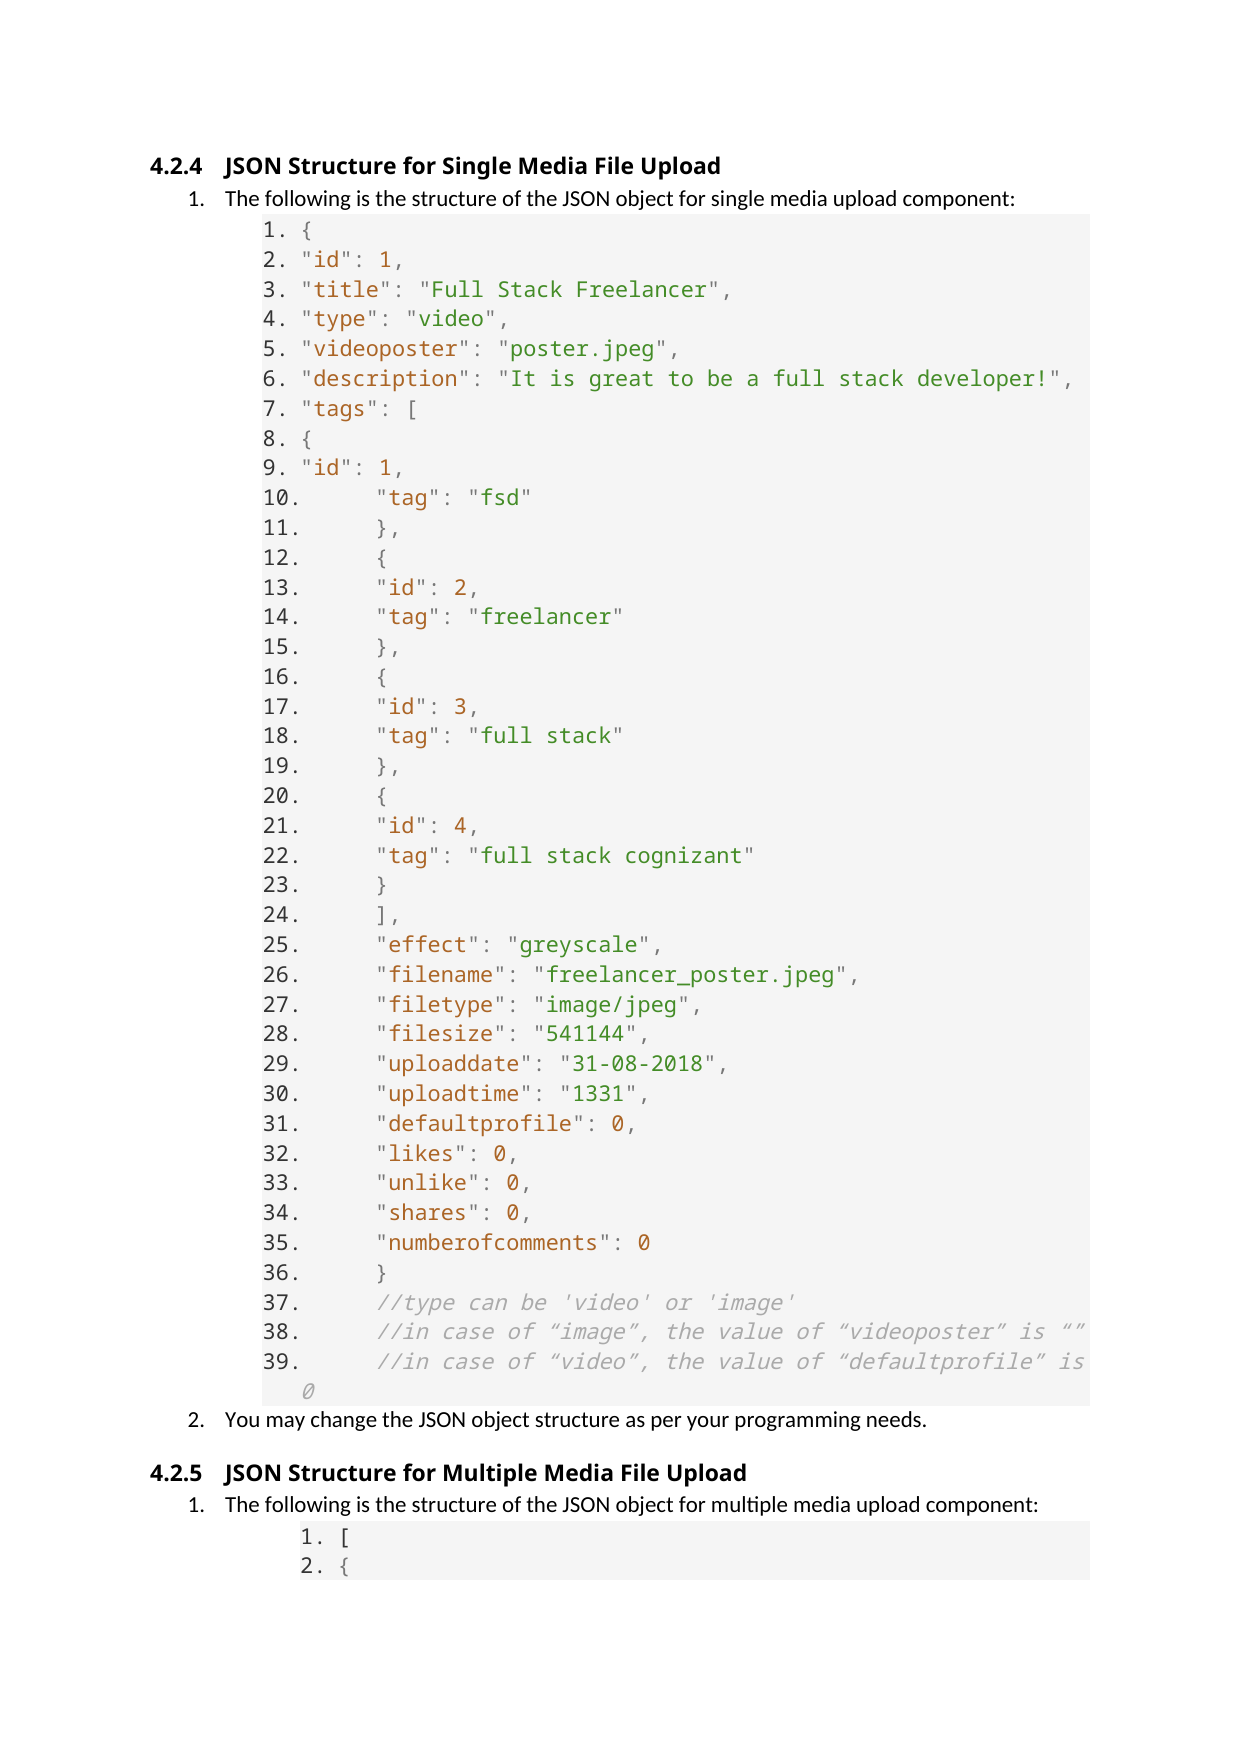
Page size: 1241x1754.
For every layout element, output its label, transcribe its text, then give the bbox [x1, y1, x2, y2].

list "description": "It is great to be a full stack developer!", [262, 363, 1090, 393]
list "likes": 0, [262, 1137, 1090, 1167]
list } [262, 869, 1090, 899]
list //in case of “image”, the value of “videoposter” is “” [262, 1316, 1090, 1346]
list "id": 3, [262, 691, 1090, 720]
list "shares": 0, [262, 1197, 1090, 1227]
list { [262, 661, 1090, 691]
list "uploadtime": "1331", [262, 1078, 1090, 1108]
list "title": "Full Stack Freelancer", [262, 273, 1090, 303]
list "filename": "freelancer_poster.jpeg", [262, 959, 1090, 988]
list } [262, 1257, 1090, 1286]
list "filesize": "541144", [262, 1018, 1090, 1048]
list }, [262, 750, 1090, 780]
list { [262, 422, 1090, 452]
list "videoposter": "poster.jpeg", [262, 333, 1090, 363]
list "tags": [ [262, 393, 1090, 422]
list }, [262, 512, 1090, 542]
list "unlike": 0, [262, 1167, 1090, 1197]
list { [262, 780, 1090, 810]
list }, [262, 631, 1090, 661]
list "uploaddate": "31-08-2018", [262, 1048, 1090, 1078]
list "filetype": "image/jpeg", [262, 988, 1090, 1018]
list "id": 1, [262, 452, 1090, 482]
list "type": "video", [262, 303, 1090, 333]
list { [262, 542, 1090, 571]
list [ [300, 1521, 1090, 1550]
list "tag": "full stack cognizant" [262, 839, 1090, 869]
list { [262, 214, 1090, 244]
list "tag": "freelancer" [262, 601, 1090, 631]
list The following is the structure of the JSON object for single media upload component: [187, 184, 1090, 212]
list "id": 2, [262, 571, 1090, 601]
list "tag": "fsd" [262, 482, 1090, 512]
list "id": 1, [262, 244, 1090, 273]
list "effect": "greyscale", [262, 929, 1090, 959]
list //in case of “video”, the value of “defaultprofile” is 0 [262, 1346, 1090, 1406]
list { [300, 1550, 1090, 1580]
list //type can be 'video' or 'image' [262, 1286, 1090, 1316]
list "tag": "full stack" [262, 720, 1090, 750]
list "id": 4, [262, 810, 1090, 839]
list The following is the structure of the JSON object for multiple media upload component: [187, 1490, 1090, 1518]
subtitle JSON Structure for Single Media File Upload [150, 150, 1090, 181]
list ], [262, 899, 1090, 929]
list "numberofcomments": 0 [262, 1227, 1090, 1257]
list "defaultprofile": 0, [262, 1108, 1090, 1137]
subtitle JSON Structure for Multiple Media File Upload [150, 1457, 1090, 1488]
list You may change the JSON object structure as per your programming needs. [187, 1406, 1090, 1434]
